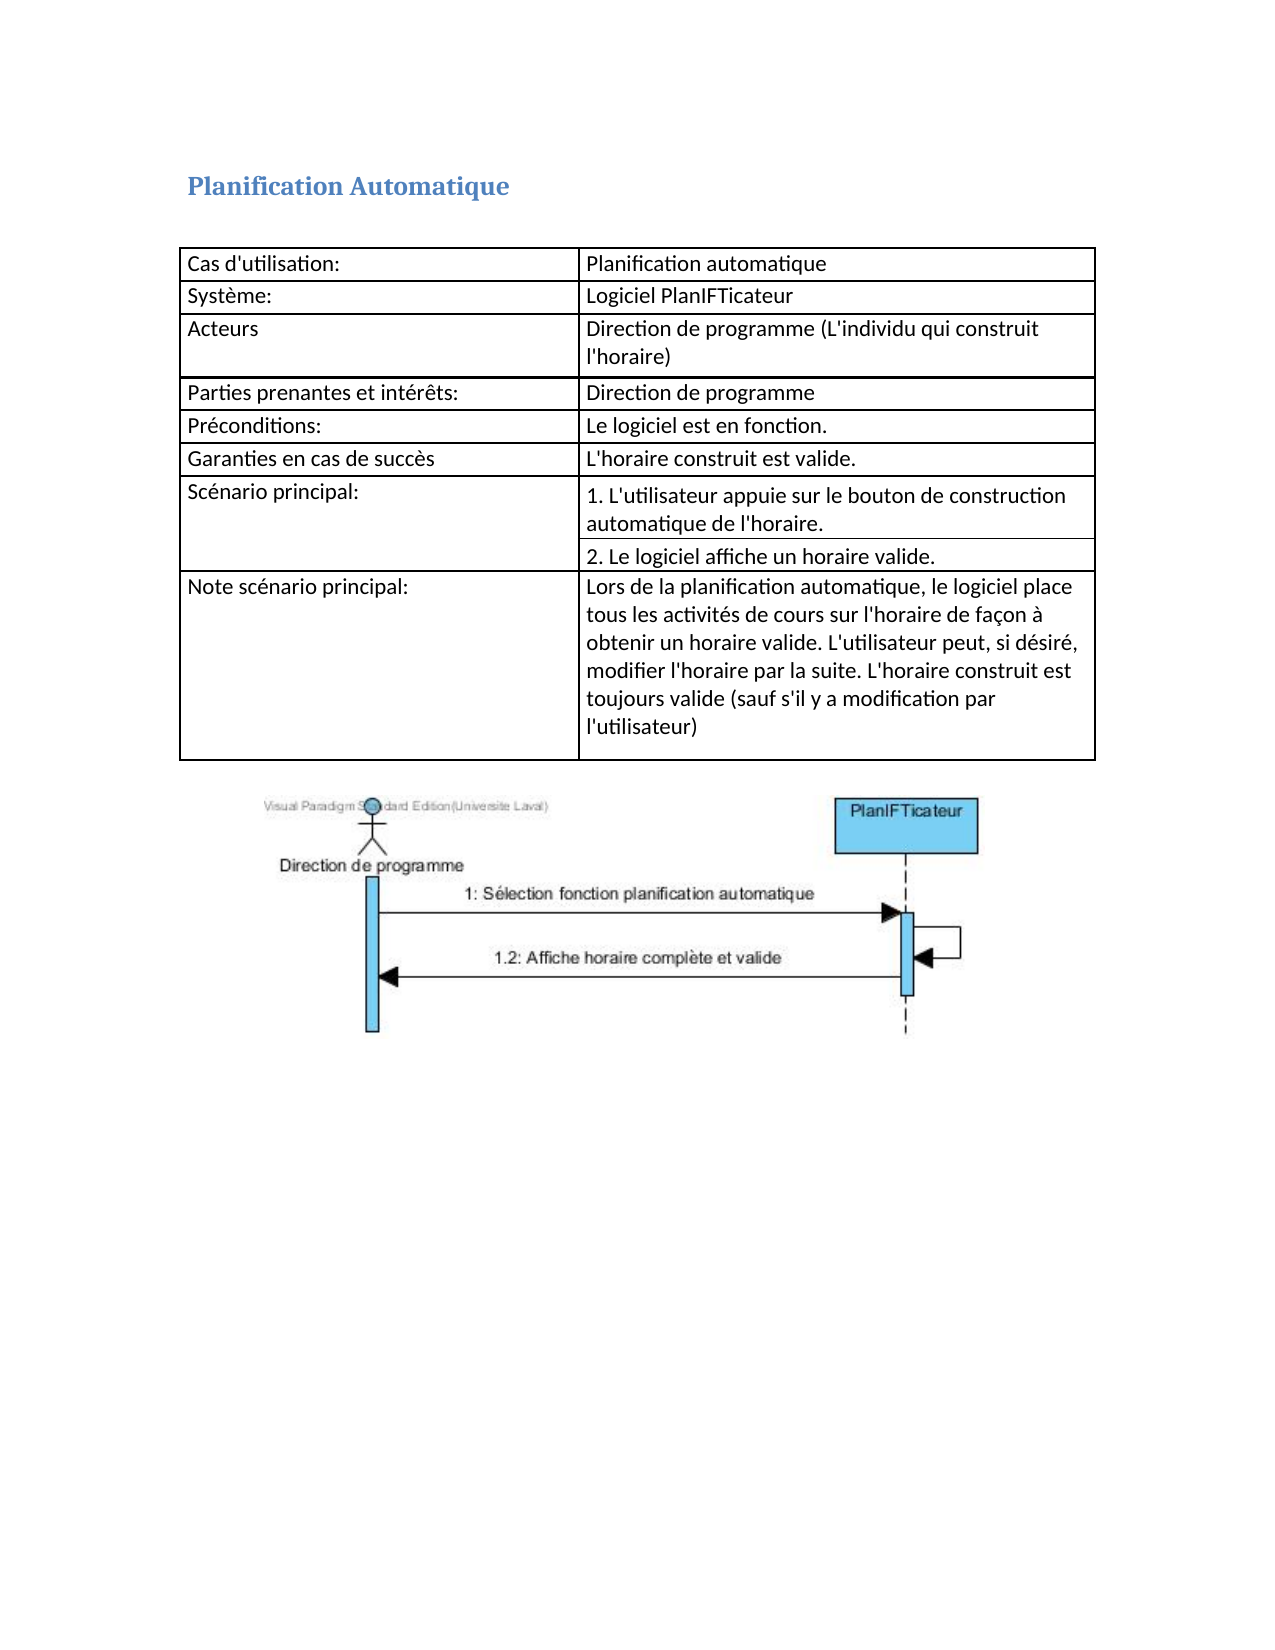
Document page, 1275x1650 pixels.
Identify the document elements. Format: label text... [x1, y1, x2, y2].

table_cell 1. L'utilisateur appuie sur le bouton de construction automatique de l'horaire. [580, 477, 1094, 537]
table_header Planification automatique [580, 249, 1094, 279]
subtitle Planification Automatique [187, 171, 1087, 202]
table_cell Système: [181, 282, 578, 312]
table_cell Préconditions: [181, 411, 578, 442]
table_cell Parties prenantes et intérêts: [181, 379, 578, 409]
table_cell Logiciel PlanIFTicateur [580, 282, 1094, 312]
table_cell Le logiciel est en fonction. [580, 411, 1094, 442]
table_cell Lors de la planification automatique, le logiciel place tous les activités de cours sur l'horaire de façon à obtenir un horaire valide. L'utilisateur peut, si désiré, modifier l'horaire par la suite. L'horaire construit est toujours valide (sauf s'il y a modification par l'utilisateur) [580, 572, 1094, 759]
picture [264, 795, 985, 1039]
table_cell Acteurs [181, 315, 578, 376]
table_cell Direction de programme [580, 379, 1094, 409]
table_header Cas d'utilisation: [181, 249, 578, 279]
table_cell 2. Le logiciel affiche un horaire valide. [580, 539, 1094, 570]
table_cell Direction de programme (L'individu qui construit l'horaire) [580, 315, 1094, 376]
table_cell Scénario principal: [181, 477, 578, 570]
table_cell Note scénario principal: [181, 572, 578, 759]
table_cell Garanties en cas de succès [181, 444, 578, 475]
table_cell L'horaire construit est valide. [580, 444, 1094, 475]
